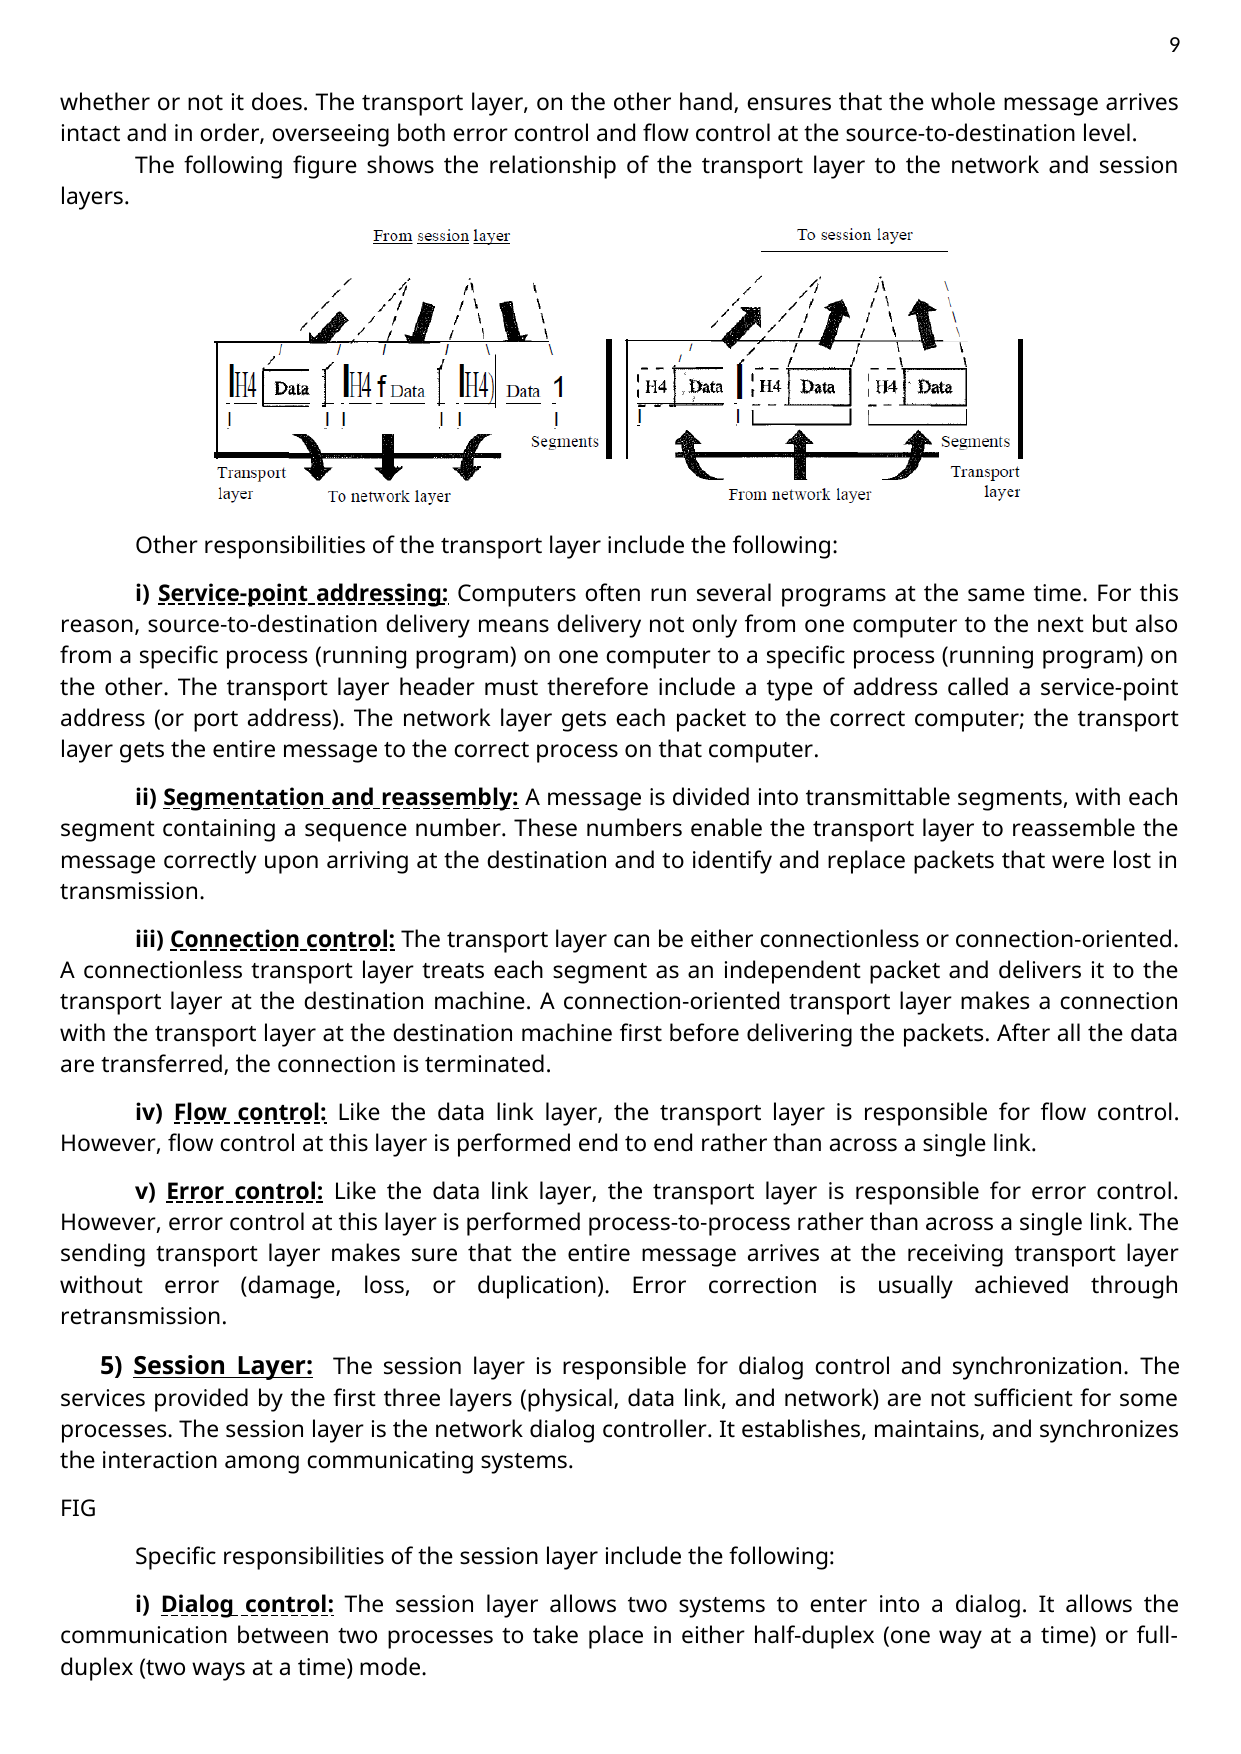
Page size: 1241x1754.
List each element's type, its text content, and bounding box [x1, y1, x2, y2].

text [60, 86, 1180, 148]
text ii) Segmentation and reassembly: A message is divided into transmittable segments, with each segment containing a sequence number. These numbers enable the transport layer to reassemble the message correctly upon arriving at the destination and to identify and replace packets that were lost in transmission. [60, 781, 1180, 906]
text FIG [60, 1492, 1180, 1523]
text iii) Connection control: The transport layer can be either connectionless or connection-oriented. A connectionless transport layer treats each segment as an independent packet and delivers it to the transport layer at the destination machine. A connection-oriented transport layer makes a connection with the transport layer at the destination machine first before delivering the packets. After all the data are transferred, the connection is terminated. [60, 923, 1180, 1079]
text 5) Session Layer: The session layer is responsible for dialog control and synchronization. The services provided by the first three layers (physical, data link, and network) are not sufficient for some processes. The session layer is the network dialog controller. It establishes, maintains, and synchronizes the interaction among communicating systems. [60, 1348, 1180, 1476]
picture [210, 227, 1030, 513]
text iv) Flow control: Like the data link layer, the transport layer is responsible for flow control. However, flow control at this layer is performed end to end rather than across a single link. [60, 1096, 1180, 1158]
text i) Service-point addressing: Computers often run several programs at the same time. For this reason, source-to-destination delivery means delivery not only from one computer to the next but also from a specific process (running program) on one computer to a specific process (running program) on the other. The transport layer header must therefore include a type of address called a service-point address (or port address). The network layer gets each packet to the correct computer; the transport layer gets the entire message to the correct process on that computer. [60, 577, 1180, 764]
text Other responsibilities of the transport layer include the following: [60, 529, 1180, 560]
text i) Dialog control: The session layer allows two systems to enter into a dialog. It allows the communication between two processes to take place in either half-duplex (one way at a time) or full-duplex (two ways at a time) mode. [60, 1588, 1180, 1682]
text v) Error control: Like the data link layer, the transport layer is responsible for error control. However, error control at this layer is performed process-to-process rather than across a single link. The sending transport layer makes sure that the entire message arrives at the receiving transport layer without error (damage, loss, or duplication). Error correction is usually achieved through retransmission. [60, 1175, 1180, 1331]
text Specific responsibilities of the session layer include the following: [60, 1540, 1180, 1571]
text The following figure shows the relationship of the transport layer to the network and session layers. [60, 148, 1180, 211]
